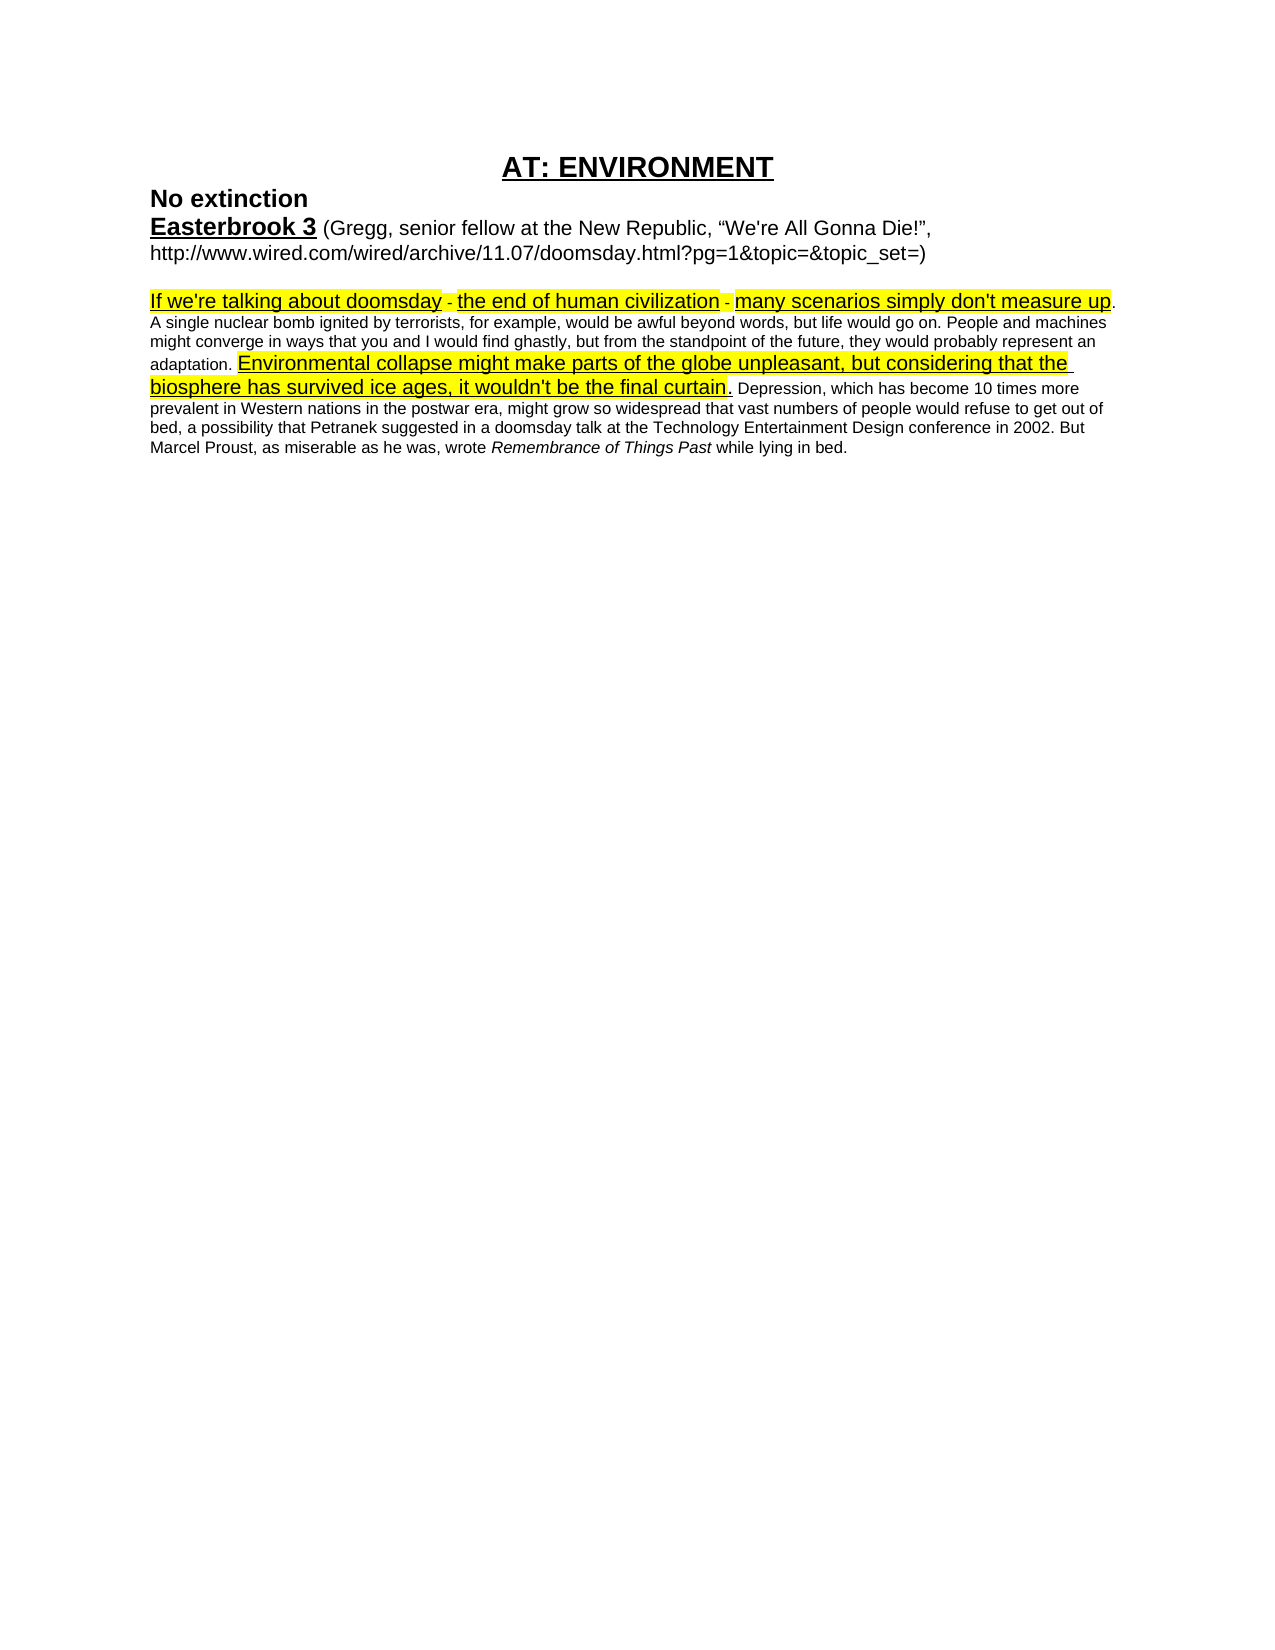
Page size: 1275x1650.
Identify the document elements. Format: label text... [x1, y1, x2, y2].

text No extinction [150, 183, 1125, 212]
text If we're talking about doomsday - the end of human civilization - many scenarios simply don't measure up. A single nuclear bomb ignited by terrorists, for example, would be awful beyond words, but life would go on. People and machines might converge in ways that you and I would find ghastly, but from the standpoint of the future, they would probably represent an adaptation. Environmental collapse might make parts of the globe unpleasant, but considering that the biosphere has survived ice ages, it wouldn't be the final curtain. Depression, which has become 10 times more prevalent in Western nations in the postwar era, might grow so widespread that vast numbers of people would refuse to get out of bed, a possibility that Petranek suggested in a doomsday talk at the Technology Entertainment Design conference in 2002. But Marcel Proust, as miserable as he was, wrote Remembrance of Things Past while lying in bed. [150, 289, 1125, 457]
text Easterbrook 3 (Gregg, senior fellow at the New Republic, “We're All Gonna Die!”, http://www.wired.com/wired/archive/11.07/doomsday.html?pg=1&topic=&topic_set=) [150, 212, 1125, 265]
subtitle AT: Environment [150, 150, 1125, 183]
